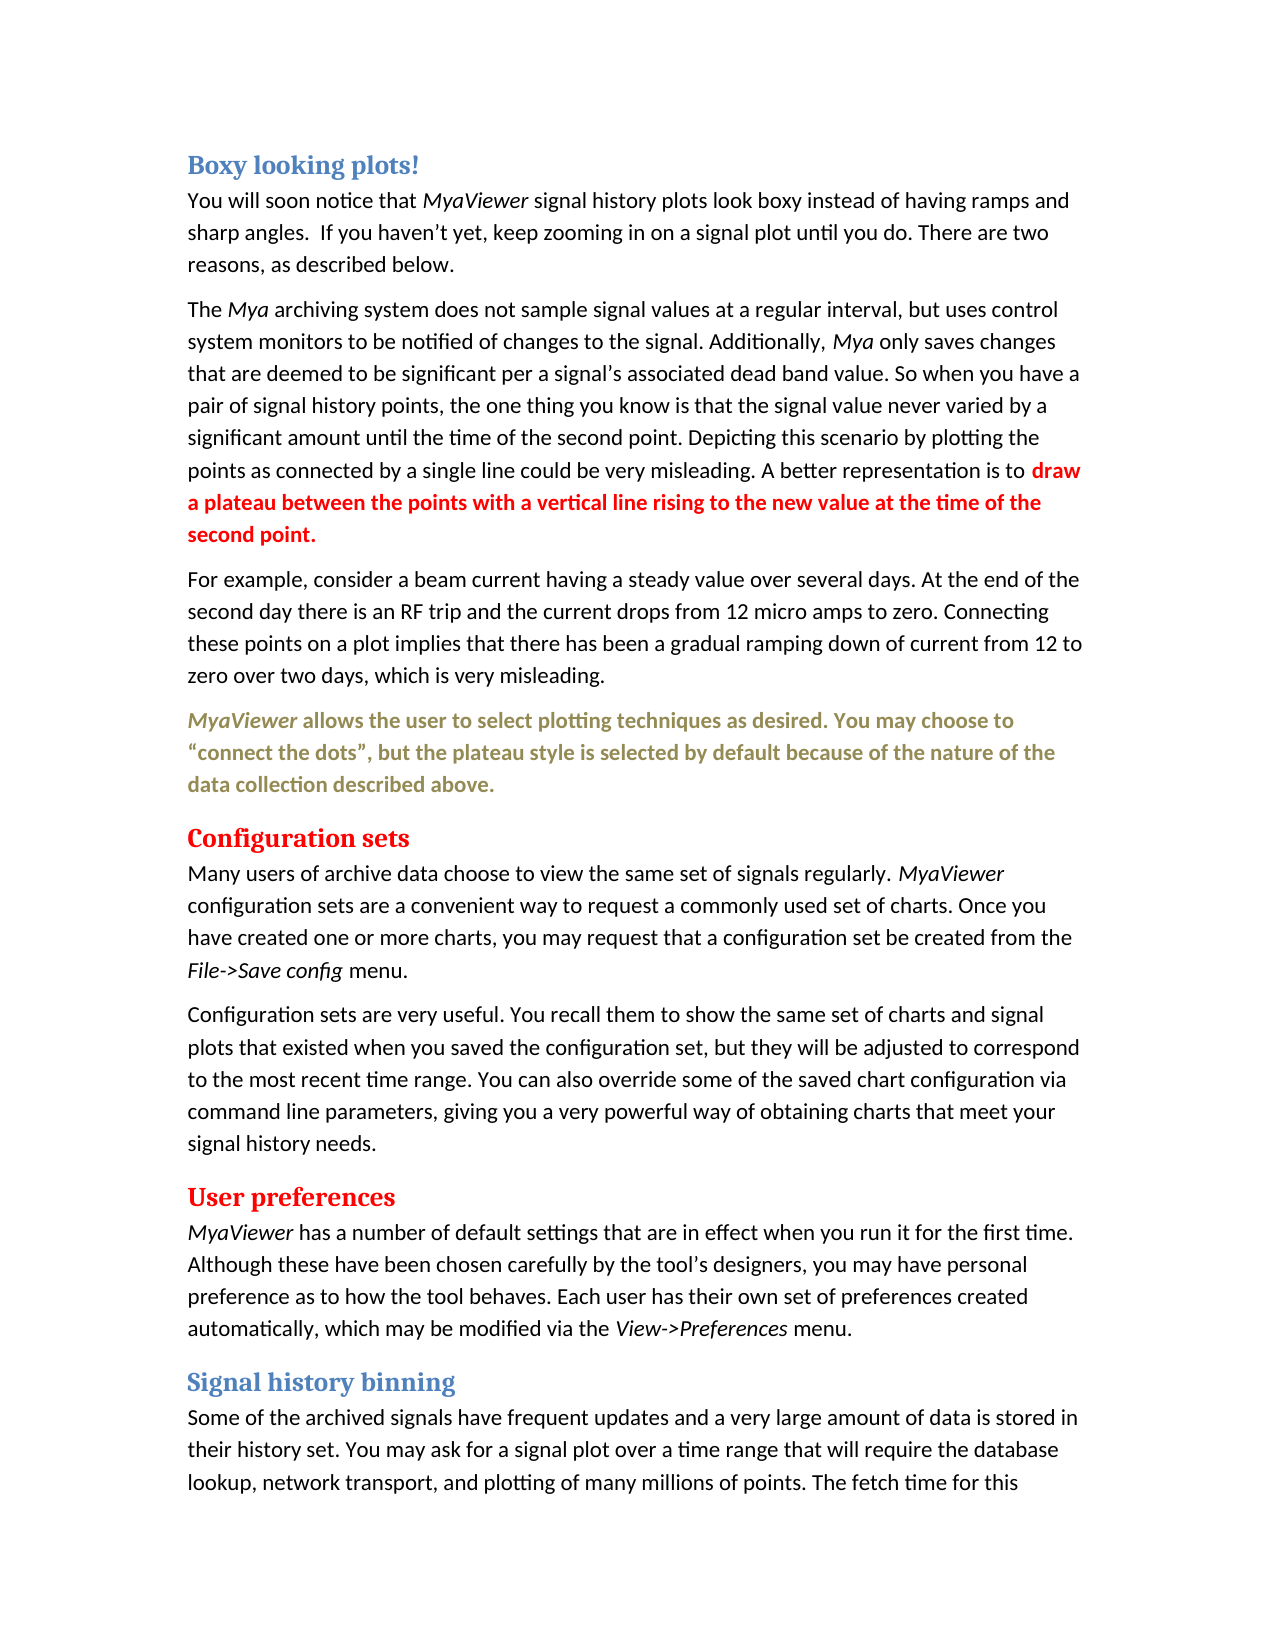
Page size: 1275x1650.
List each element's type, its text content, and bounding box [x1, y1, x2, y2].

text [187, 1403, 1087, 1496]
text MyaViewer allows the user to select plotting techniques as desired. You may choose to “connect the dots”, but the plateau style is selected by default because of the nature of the data collection described above. [187, 706, 1087, 798]
text Many users of archive data choose to view the same set of signals regularly. MyaViewer configuration sets are a convenient way to request a commonly used set of charts. Once you have created one or more charts, you may request that a configuration set be created from the File->Save config menu. [187, 859, 1087, 984]
text MyaViewer has a number of default settings that are in effect when you run it for the first time. Although these have been chosen carefully by the tool’s designers, you may have personal preference as to how the tool behaves. Each user has their own set of preferences created automatically, which may be modified via the View->Preferences menu. [187, 1218, 1087, 1342]
subtitle User preferences [187, 1182, 1087, 1213]
text You will soon notice that MyaViewer signal history plots look boxy instead of having ramps and sharp angles. If you haven’t yet, keep zooming in on a signal plot until you do. There are two reasons, as described below. [187, 186, 1087, 278]
subtitle Boxy looking plots! [187, 150, 1087, 181]
text The Mya archiving system does not sample signal values at a regular interval, but uses control system monitors to be notified of changes to the signal. Additionally, Mya only saves changes that are deemed to be significant per a signal’s associated dead band value. So when you have a pair of signal history points, the one thing you know is that the signal value never varied by a significant amount until the time of the second point. Depicting this scenario by plotting the points as connected by a single line could be very misleading. A better representation is to draw a plateau between the points with a vertical line rising to the new value at the time of the second point. [187, 295, 1087, 548]
subtitle Configuration sets [187, 823, 1087, 854]
text For example, consider a beam current having a steady value over several days. At the end of the second day there is an RF trip and the current drops from 12 micro amps to zero. Connecting these points on a plot implies that there has been a gradual ramping down of current from 12 to zero over two days, which is very misleading. [187, 565, 1087, 689]
text Configuration sets are very useful. You recall them to show the same set of charts and signal plots that existed when you saved the configuration set, but they will be adjusted to correspond to the most recent time range. You can also override some of the saved chart configuration via command line parameters, giving you a very powerful way of obtaining charts that meet your signal history needs. [187, 1000, 1087, 1157]
subtitle Signal history binning [187, 1367, 1087, 1399]
